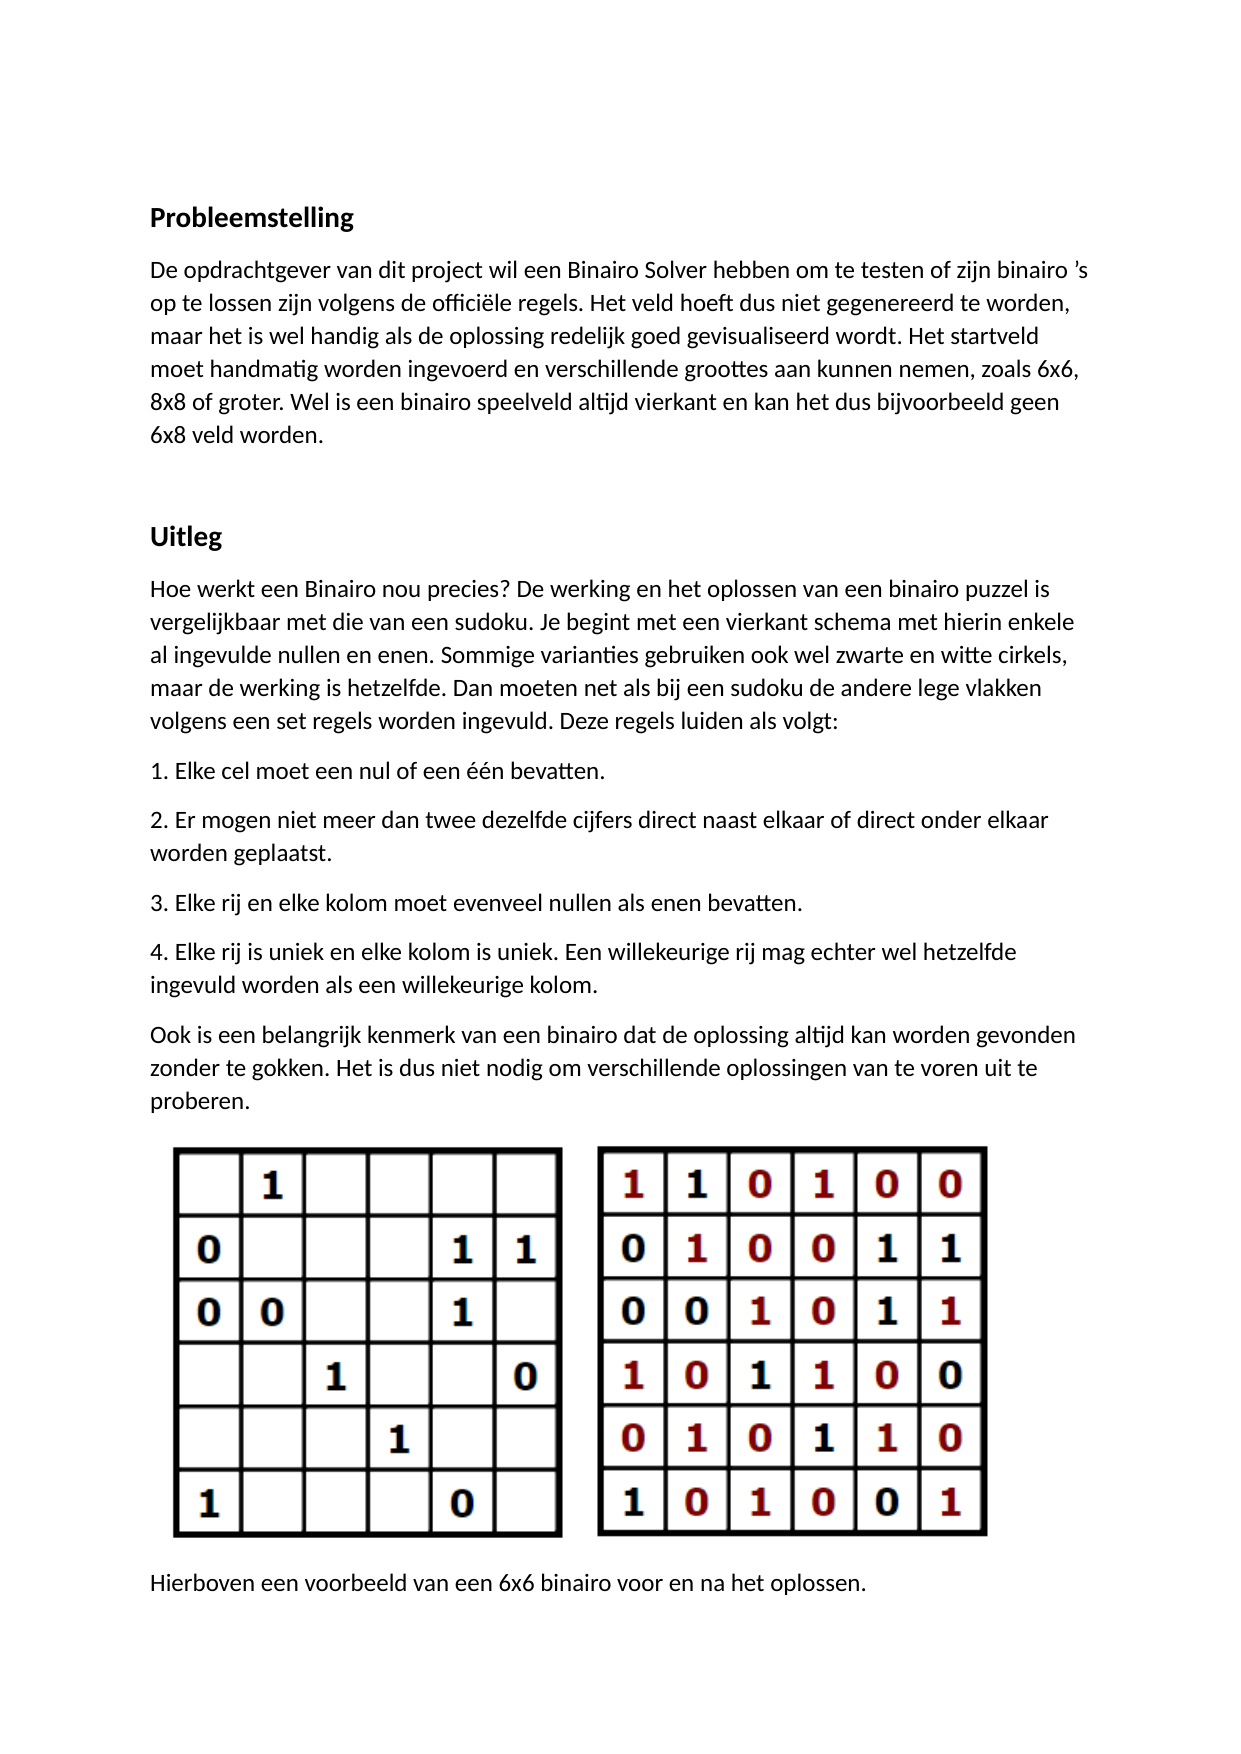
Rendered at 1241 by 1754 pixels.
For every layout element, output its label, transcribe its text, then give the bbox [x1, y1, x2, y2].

text 3. Elke rij en elke kolom moet evenveel nullen als enen bevatten. [150, 887, 1090, 917]
picture [150, 1134, 1005, 1549]
text Hoe werkt een Binairo nou precies? De werking en het oplossen van een binairo puzzel is vergelijkbaar met die van een sudoku. Je begint met een vierkant schema met hierin enkele al ingevulde nullen en enen. Sommige varianties gebruiken ook wel zwarte en witte cirkels, maar de werking is hetzelfde. Dan moeten net als bij een sudoku de andere lege vlakken volgens een set regels worden ingevuld. Deze regels luiden als volgt: [150, 573, 1090, 736]
text 1. Elke cel moet een nul of een één bevatten. [150, 755, 1090, 785]
text Hierboven een voorbeeld van een 6x6 binairo voor en na het oplossen. [150, 1567, 1090, 1598]
text Probleemstelling [150, 199, 1090, 235]
text 4. Elke rij is uniek en elke kolom is uniek. Een willekeurige rij mag echter wel hetzelfde ingevuld worden als een willekeurige kolom. [150, 936, 1090, 1000]
text 2. Er mogen niet meer dan twee dezelfde cijfers direct naast elkaar of direct onder elkaar worden geplaatst. [150, 804, 1090, 868]
text De opdrachtgever van dit project wil een Binairo Solver hebben om te testen of zijn binairo ’s op te lossen zijn volgens de officiële regels. Het veld hoeft dus niet gegenereerd te worden, maar het is wel handig als de oplossing redelijk goed gevisualiseerd wordt. Het startveld moet handmatig worden ingevoerd en verschillende groottes aan kunnen nemen, zoals 6x6, 8x8 of groter. Wel is een binairo speelveld altijd vierkant en kan het dus bijvoorbeeld geen 6x8 veld worden. [150, 255, 1090, 450]
text Ook is een belangrijk kenmerk van een binairo dat de oplossing altijd kan worden gevonden zonder te gokken. Het is dus niet nodig om verschillende oplossingen van te voren uit te proberen. [150, 1019, 1090, 1115]
text Uitleg [150, 518, 1090, 554]
